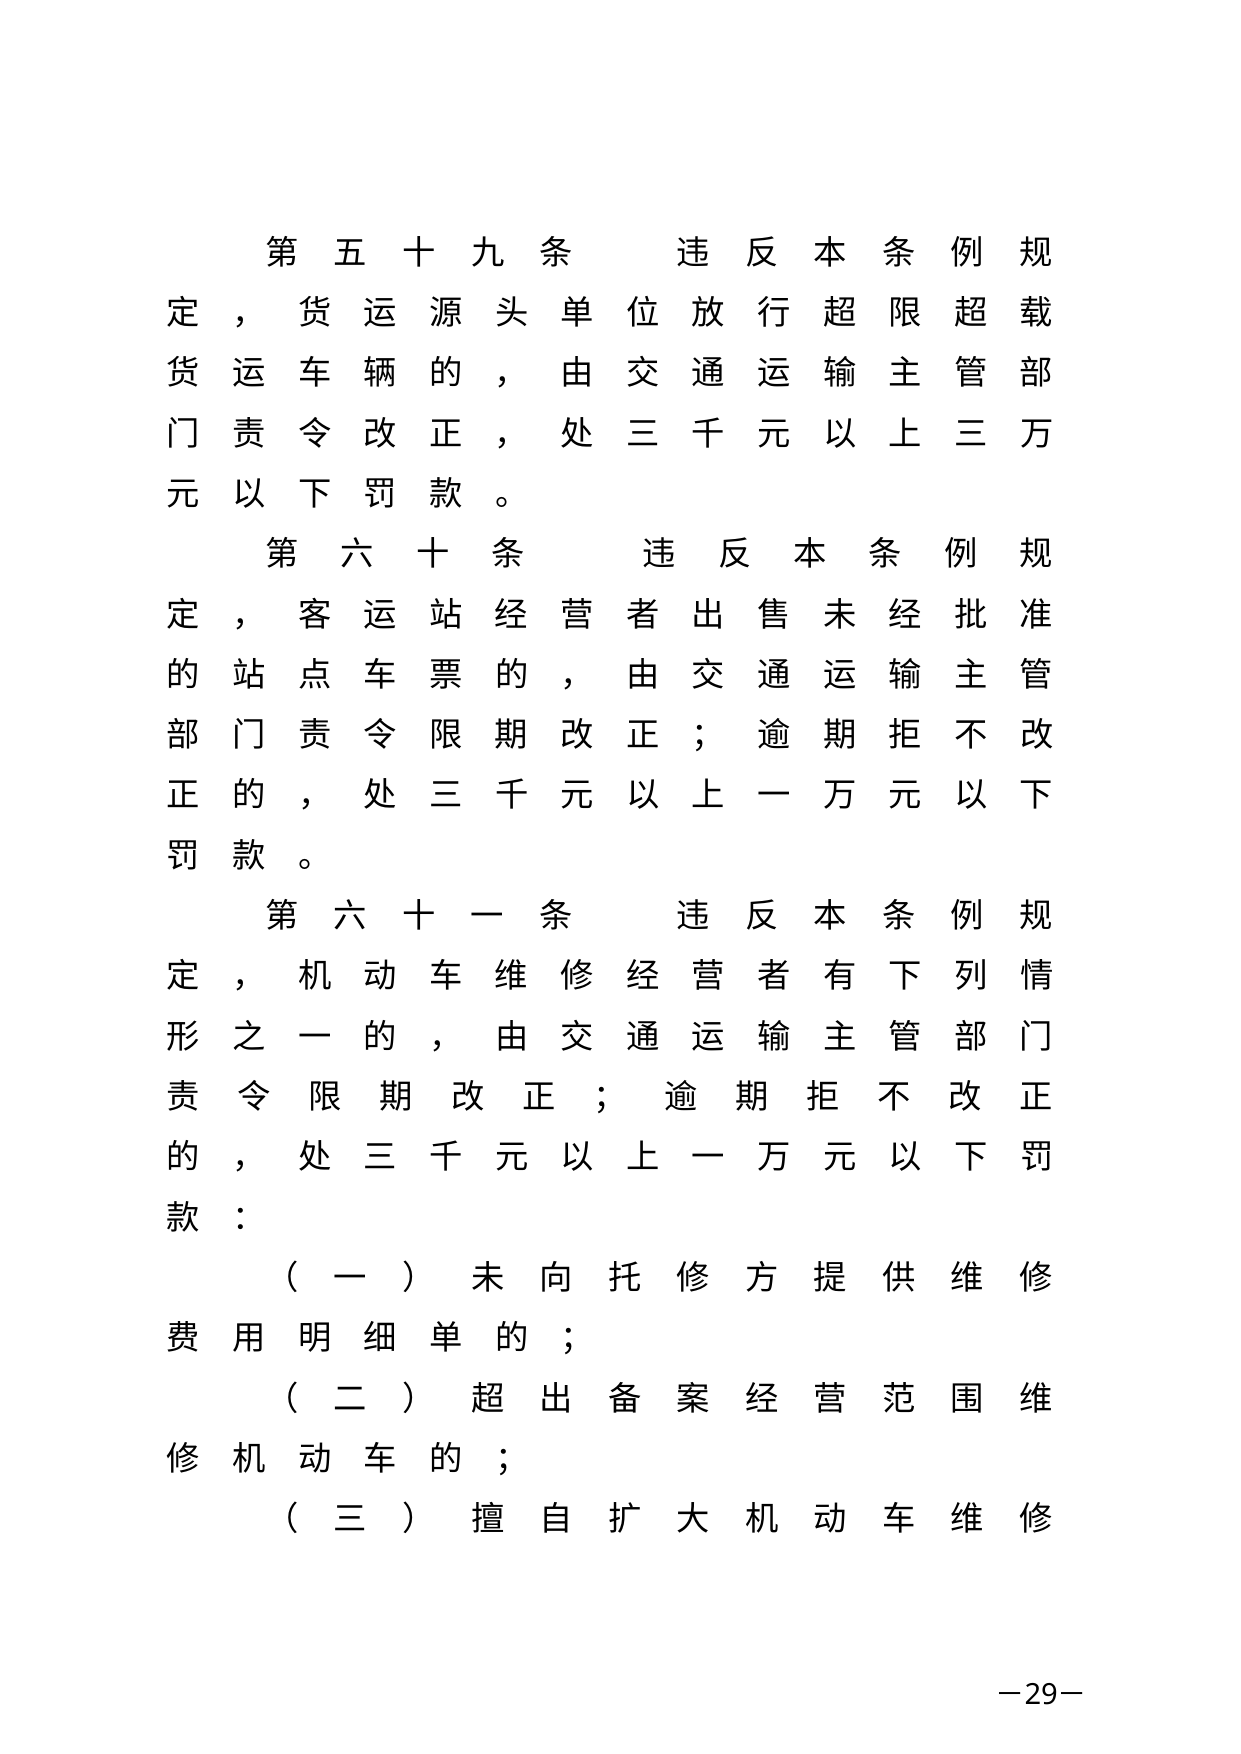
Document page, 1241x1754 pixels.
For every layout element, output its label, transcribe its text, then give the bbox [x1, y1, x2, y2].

text （二）超出备案经营范围维修机动车的； [167, 1365, 1085, 1486]
text 第五十九条 违反本条例规定，货运源头单位放行超限超载货运车辆的，由交通运输主管部门责令改正，处三千元以上三万元以下罚款。 [167, 219, 1085, 521]
text 第六十条 违反本条例规定，客运站经营者出售未经批准的站点车票的，由交通运输主管部门责令限期改正；逾期拒不改正的，处三千元以上一万元以下罚款。 [167, 521, 1085, 883]
text （三）擅自扩大机动车维修项目的。 [167, 1486, 1085, 1546]
text 第六十一条 违反本条例规定，机动车维修经营者有下列情形之一的，由交通运输主管部门责令限期改正；逾期拒不改正的，处三千元以上一万元以下罚款： [167, 883, 1085, 1245]
text （一）未向托修方提供维修费用明细单的； [167, 1245, 1085, 1365]
